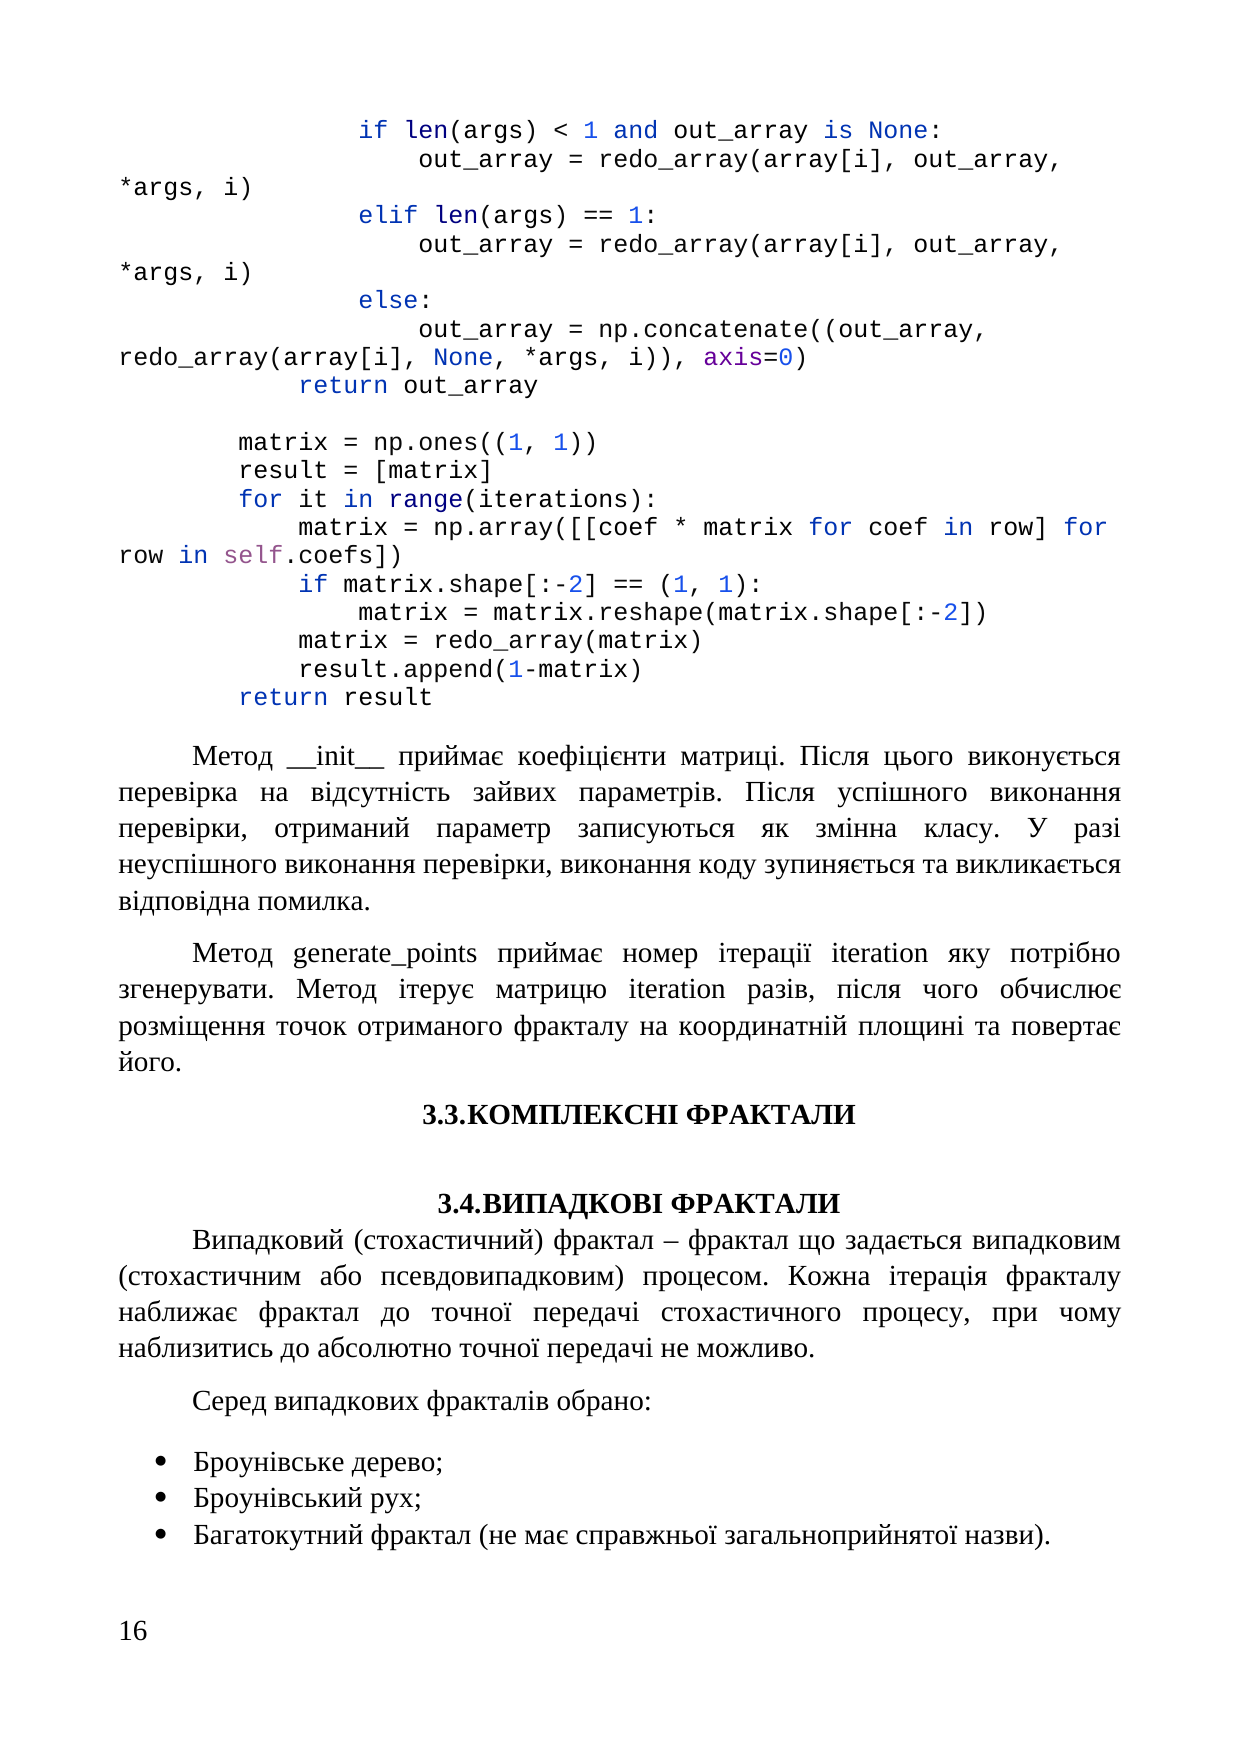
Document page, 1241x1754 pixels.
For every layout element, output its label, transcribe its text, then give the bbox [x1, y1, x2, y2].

list Броунівське дерево; [156, 1444, 1122, 1478]
text Серед випадкових фракталів обрано: [118, 1383, 1122, 1417]
text Випадковий (стохастичний) фрактал – фрактал що задається випадковим (стохастичним або псевдовипадковим) процесом. Кожна ітерація фракталу наближає фрактал до точної передачі стохастичного процесу, при чому наблизитись до абсолютно точної передачі не можливо. [118, 1222, 1122, 1364]
text Метод __init__ приймає коефіцієнти матриці. Після цього виконується перевірка на відсутність зайвих параметрів. Після успішного виконання перевірки, отриманий параметр записуються як змінна класу. У разі неуспішного виконання перевірки, виконання коду зупиняється та викликається відповідна помилка. [118, 738, 1122, 916]
list Багатокутний фрактал (не має справжньої загальноприйнятої назви). [156, 1517, 1122, 1550]
subtitle ВИПАДКОВІ ФРАКТАЛИ [156, 1186, 1122, 1219]
subtitle КОМПЛЕКСНІ ФРАКТАЛИ [156, 1097, 1122, 1130]
text Метод generate_points приймає номер ітерації iteration яку потрібно згенерувати. Метод ітерує матрицю iteration разів, після чого обчислює розміщення точок отриманого фракталу на координатній площині та повертає його. [118, 936, 1122, 1077]
list Броунівський рух; [156, 1481, 1122, 1514]
